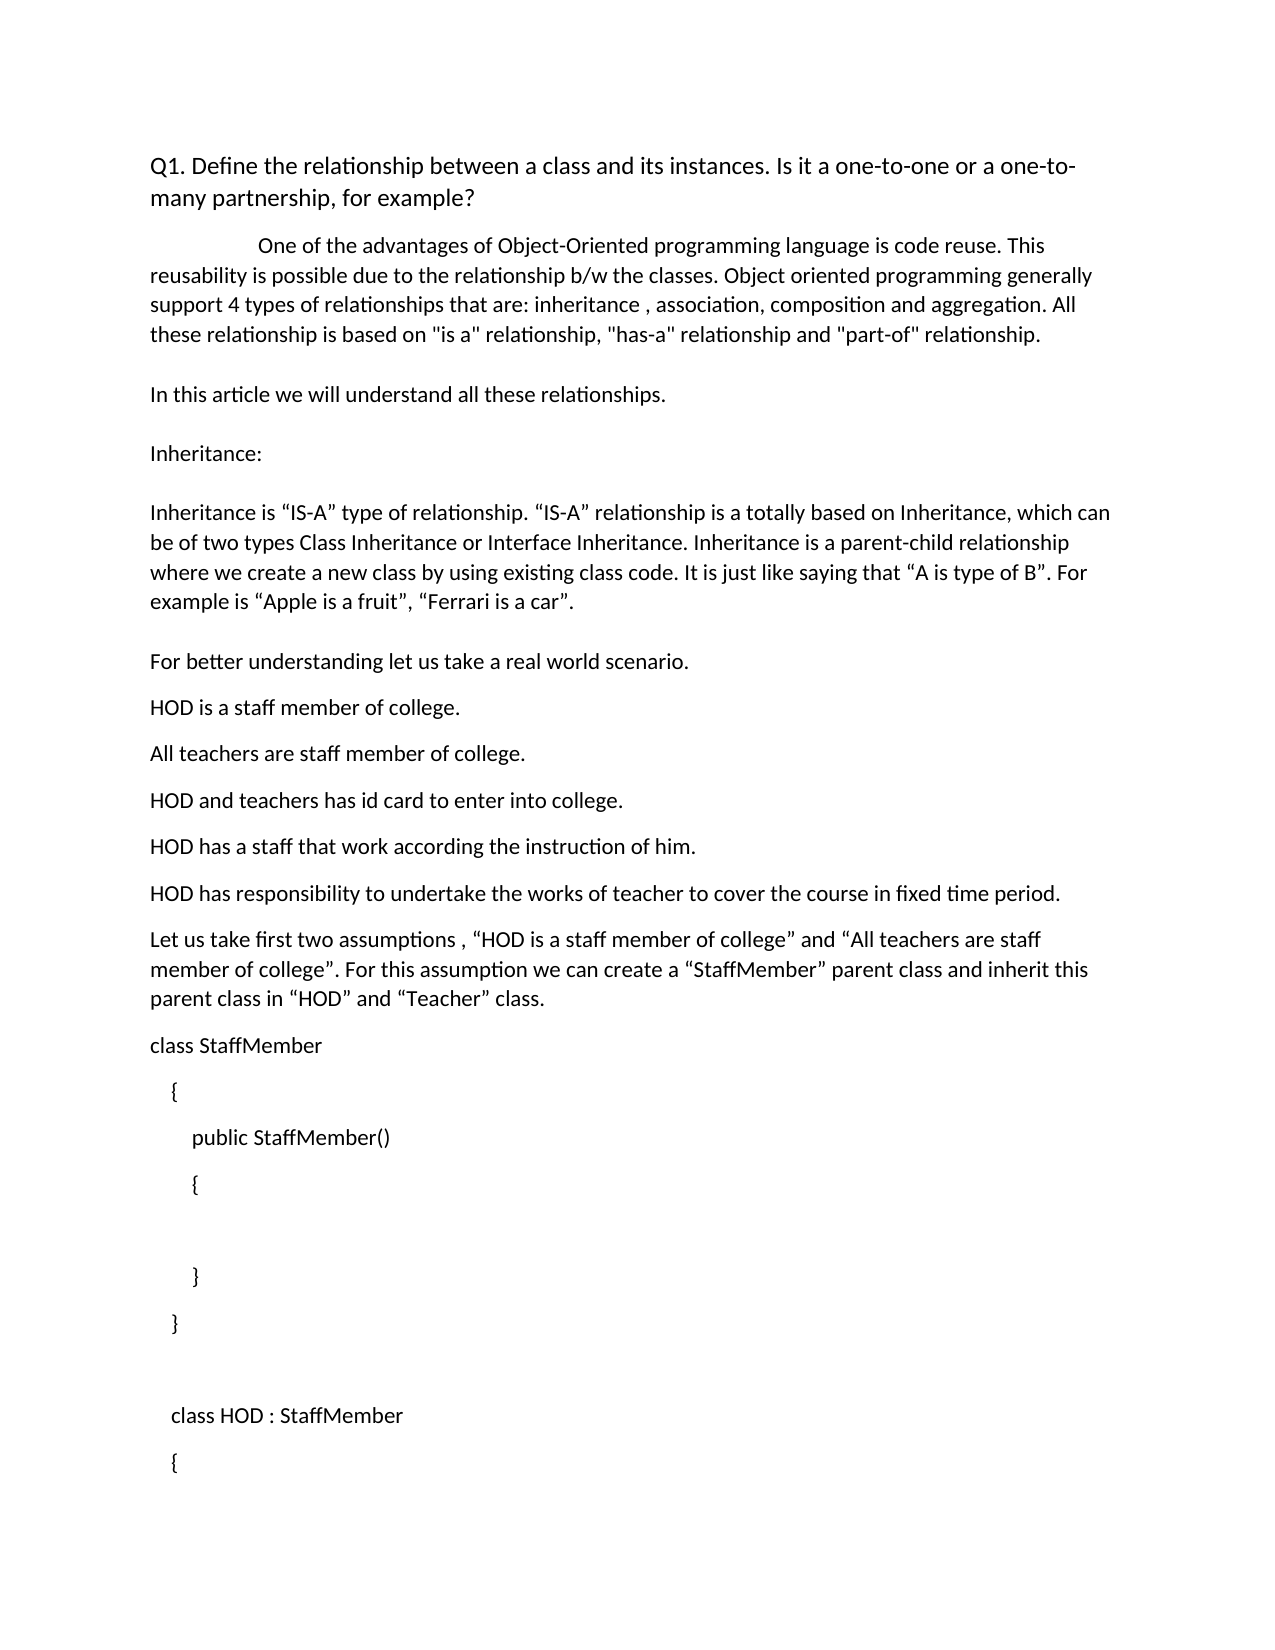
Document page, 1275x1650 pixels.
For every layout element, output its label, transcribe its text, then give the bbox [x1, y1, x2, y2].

text One of the advantages of Object-Oriented programming language is code reuse. This reusability is possible due to the relationship b/w the classes. Object oriented programming generally support 4 types of relationships that are: inheritance , association, composition and aggregation. All these relationship is based on "is a" relationship, "has-a" relationship and "part-of" relationship. In this article we will understand all these relationships. Inheritance: Inheritance is “IS-A” type of relationship. “IS-A” relationship is a totally based on Inheritance, which can be of two types Class Inheritance or Interface Inheritance. Inheritance is a parent-child relationship where we create a new class by using existing class code. It is just like saying that “A is type of B”. For example is “Apple is a fruit”, “Ferrari is a car”. For better understanding let us take a real world scenario. [150, 231, 1125, 675]
text All teachers are staff member of college. [150, 739, 1125, 768]
text public StaffMember() [150, 1123, 1125, 1151]
text } [150, 1309, 1125, 1337]
text { [150, 1077, 1125, 1105]
text Let us take first two assumptions , “HOD is a staff member of college” and “All teachers are staff member of college”. For this assumption we can create a “StaffMember” parent class and inherit this parent class in “HOD” and “Teacher” class. [150, 925, 1125, 1012]
text HOD is a staff member of college. [150, 693, 1125, 721]
text HOD has a staff that work according the instruction of him. [150, 832, 1125, 860]
text HOD and teachers has id card to enter into college. [150, 786, 1125, 814]
text { [150, 1170, 1125, 1198]
text } [150, 1262, 1125, 1291]
text class StaffMember [150, 1031, 1125, 1059]
text Q1. Define the relationship between a class and its instances. Is it a one-to-one or a one-to-many partnership, for example? [150, 150, 1125, 213]
text { [150, 1448, 1125, 1476]
text HOD has responsibility to undertake the works of teacher to cover the course in fixed time period. [150, 879, 1125, 907]
text class HOD : StaffMember [150, 1402, 1125, 1429]
